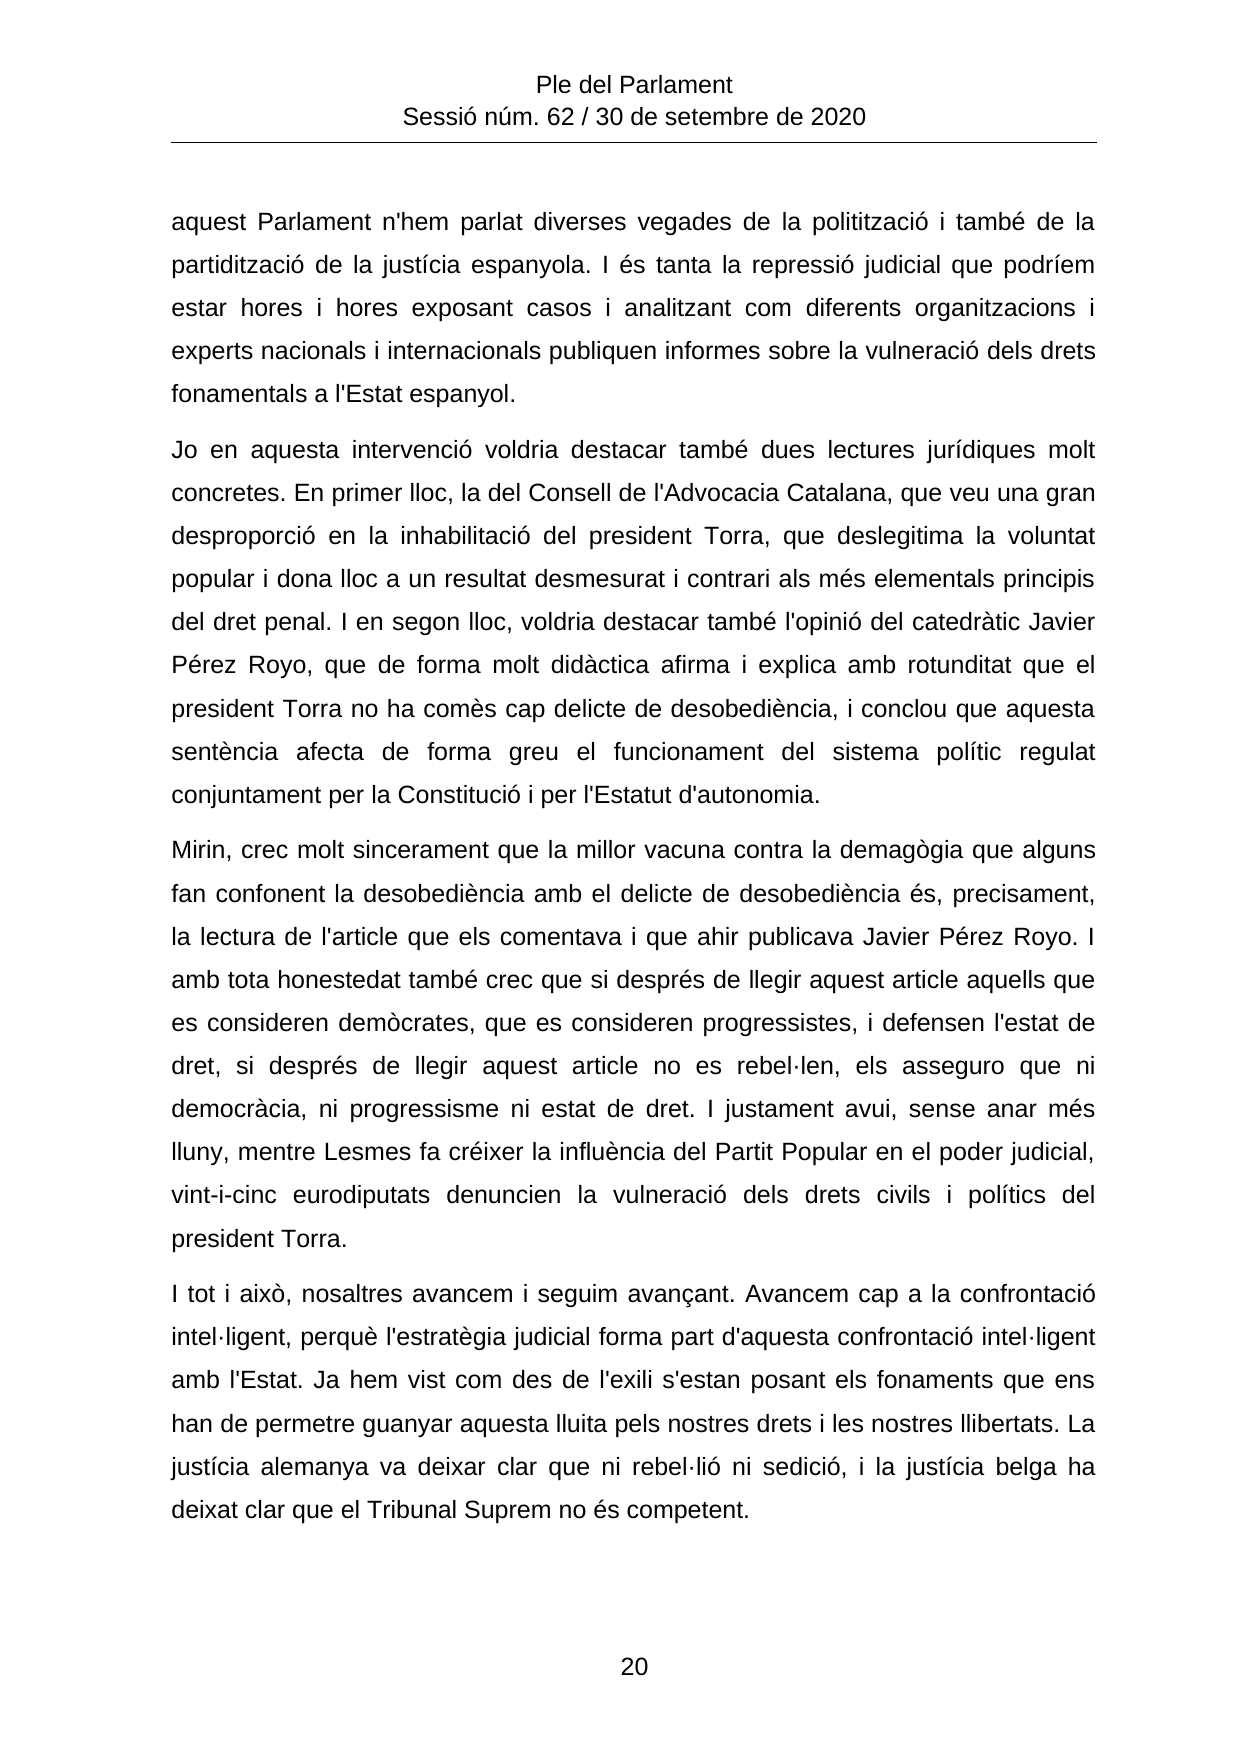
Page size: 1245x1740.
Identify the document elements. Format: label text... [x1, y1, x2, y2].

text I tot i això, nosaltres avancem i seguim avançant. Avancem cap a la confrontació intel·ligent, perquè l'estratègia judicial forma part d'aquesta confrontació intel·ligent amb l'Estat. Ja hem vist com des de l'exili s'estan posant els fonaments que ens han de permetre guanyar aquesta lluita pels nostres drets i les nostres llibertats. La justícia alemanya va deixar clar que ni rebel·lió ni sedició, i la justícia belga ha deixat clar que el Tribunal Suprem no és competent. [171, 1279, 1097, 1524]
text Mirin, crec molt sincerament que la millor vacuna contra la demagògia que alguns fan confonent la desobediència amb el delicte de desobediència és, precisament, la lectura de l'article que els comentava i que ahir publicava Javier Pérez Royo. I amb tota honestedat també crec que si després de llegir aquest article aquells que es consideren demòcrates, que es consideren progressistes, i defensen l'estat de dret, si després de llegir aquest article no es rebel·len, els asseguro que ni democràcia, ni progressisme ni estat de dret. I justament avui, sense anar més lluny, mentre Lesmes fa créixer la influència del Partit Popular en el poder judicial, vint-i-cinc eurodiputats denuncien la vulneració dels drets civils i polítics del president Torra. [171, 836, 1097, 1252]
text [171, 207, 1097, 408]
text Jo en aquesta intervenció voldria destacar també dues lectures jurídiques molt concretes. En primer lloc, la del Consell de l'Advocacia Catalana, que veu una gran desproporció en la inhabilitació del president Torra, que deslegitima la voluntat popular i dona lloc a un resultat desmesurat i contrari als més elementals principis del dret penal. I en segon lloc, voldria destacar també l'opinió del catedràtic Javier Pérez Royo, que de forma molt didàctica afirma i explica amb rotunditat que el president Torra no ha comès cap delicte de desobediència, i conclou que aquesta sentència afecta de forma greu el funcionament del sistema polític regulat conjuntament per la Constitució i per l'Estatut d'autonomia. [171, 435, 1097, 809]
